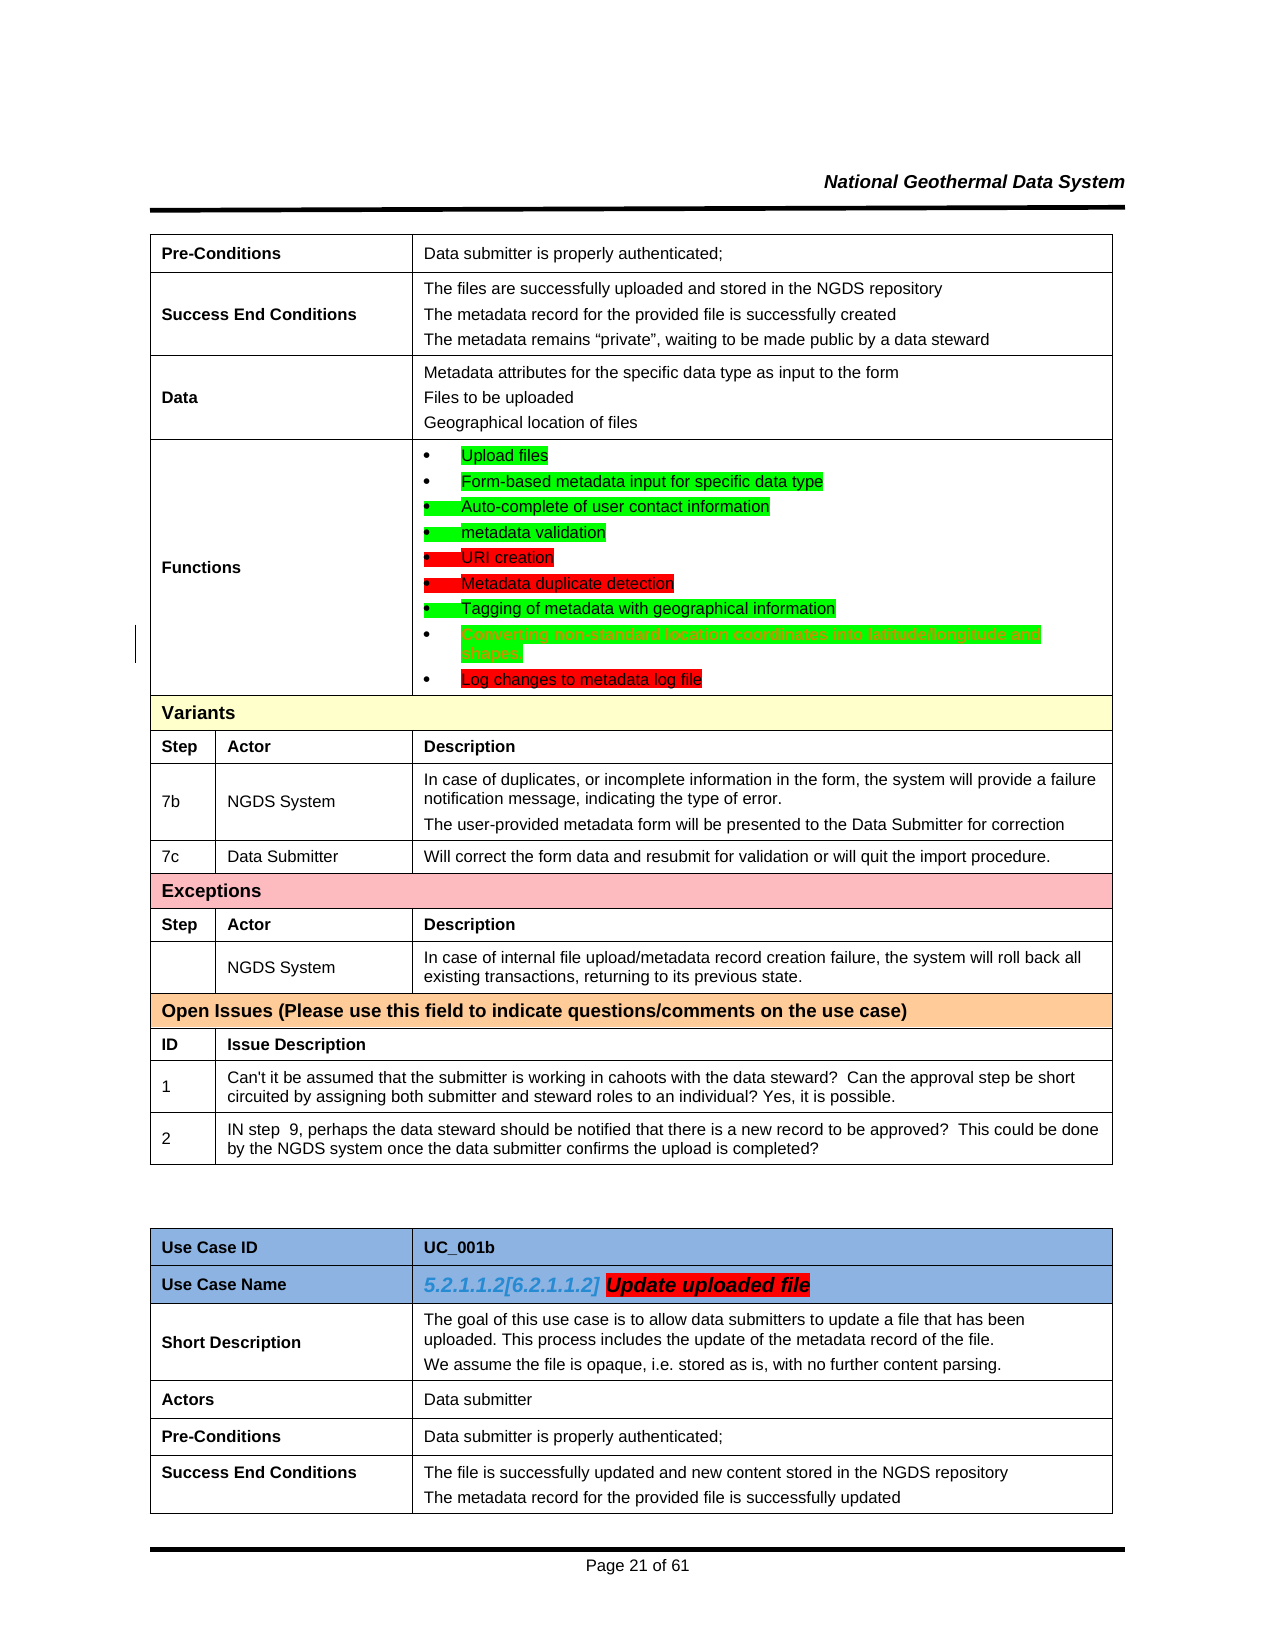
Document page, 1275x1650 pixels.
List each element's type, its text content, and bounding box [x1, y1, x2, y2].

table_cell Short Description [151, 1304, 412, 1380]
table_cell Data submitter is properly authenticated; [413, 1419, 1112, 1455]
table_cell ID [151, 1029, 215, 1060]
table_cell Functions [151, 440, 412, 695]
table_cell Open Issues (Please use this field to indicate questions/comments on the use case) [151, 994, 1112, 1027]
table_cell NGDS System [216, 942, 412, 992]
table_cell Data [151, 356, 412, 439]
table_cell Will correct the form data and resubmit for validation or will quit the import procedure. [413, 841, 1112, 873]
table_cell Description [413, 909, 1112, 941]
table_cell Success End Conditions [151, 273, 412, 355]
table_cell Description [413, 731, 1112, 763]
table_cell Step [151, 731, 215, 763]
table_cell [151, 942, 215, 992]
table_cell Issue Description [216, 1029, 1112, 1060]
table_header Use Case ID [151, 1229, 412, 1265]
table_cell Upload files Form-based metadata input for specific data type Auto-complete of user contact information metadata validation URI creation Metadata duplicate detection Tagging of metadata with geographical information Converting non-standard location coordinates into latitude/longitude and shapes. Log changes to metadata log file [413, 440, 1112, 695]
table_cell Actor [216, 731, 412, 763]
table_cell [151, 1456, 412, 1513]
table_cell 7b [151, 764, 215, 840]
table_cell Metadata attributes for the specific data type as input to the form Files to be uploaded Geographical location of files [413, 356, 1112, 439]
table_header UC_001b [413, 1229, 1112, 1265]
table_cell Actor [216, 909, 412, 941]
table_cell Can't it be assumed that the submitter is working in cahoots with the data steward? Can the approval step be short circuited by assigning both submitter and steward roles to an individual? Yes, it is possible. [216, 1061, 1112, 1112]
table_cell 7c [151, 841, 215, 873]
table_cell The goal of this use case is to allow data submitters to update a file that has been uploaded. This process includes the update of the metadata record of the file. We assume the file is opaque, i.e. stored as is, with no further content parsing. [413, 1304, 1112, 1380]
table_cell Actors [151, 1381, 412, 1418]
table_cell Pre-Conditions [151, 1419, 412, 1455]
table_cell NGDS System [216, 764, 412, 840]
table_cell Data Submitter [216, 841, 412, 873]
table_cell Exceptions [151, 874, 1112, 908]
table_cell Pre-Conditions [151, 235, 412, 272]
table_cell Use Case Name [151, 1266, 412, 1303]
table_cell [413, 1456, 1112, 1513]
table_cell Step [151, 909, 215, 941]
table_cell Variants [151, 696, 1112, 730]
table_cell In case of internal file upload/metadata record creation failure, the system will roll back all existing transactions, returning to its previous state. [413, 942, 1112, 992]
table_cell In case of duplicates, or incomplete information in the form, the system will provide a failure notification message, indicating the type of error. The user-provided metadata form will be presented to the Data Submitter for correction [413, 764, 1112, 840]
table_cell Data submitter [413, 1381, 1112, 1418]
table_cell 2 [151, 1113, 215, 1164]
table_cell Data submitter is properly authenticated; [413, 235, 1112, 272]
table_cell The files are successfully uploaded and stored in the NGDS repository The metadata record for the provided file is successfully created The metadata remains “private”, waiting to be made public by a data steward [413, 273, 1112, 355]
table_cell IN step 9, perhaps the data steward should be notified that there is a new record to be approved? This could be done by the NGDS system once the data submitter confirms the upload is completed? [216, 1113, 1112, 1164]
table_cell 1 [151, 1061, 215, 1112]
table_cell Update uploaded file [413, 1266, 1112, 1303]
